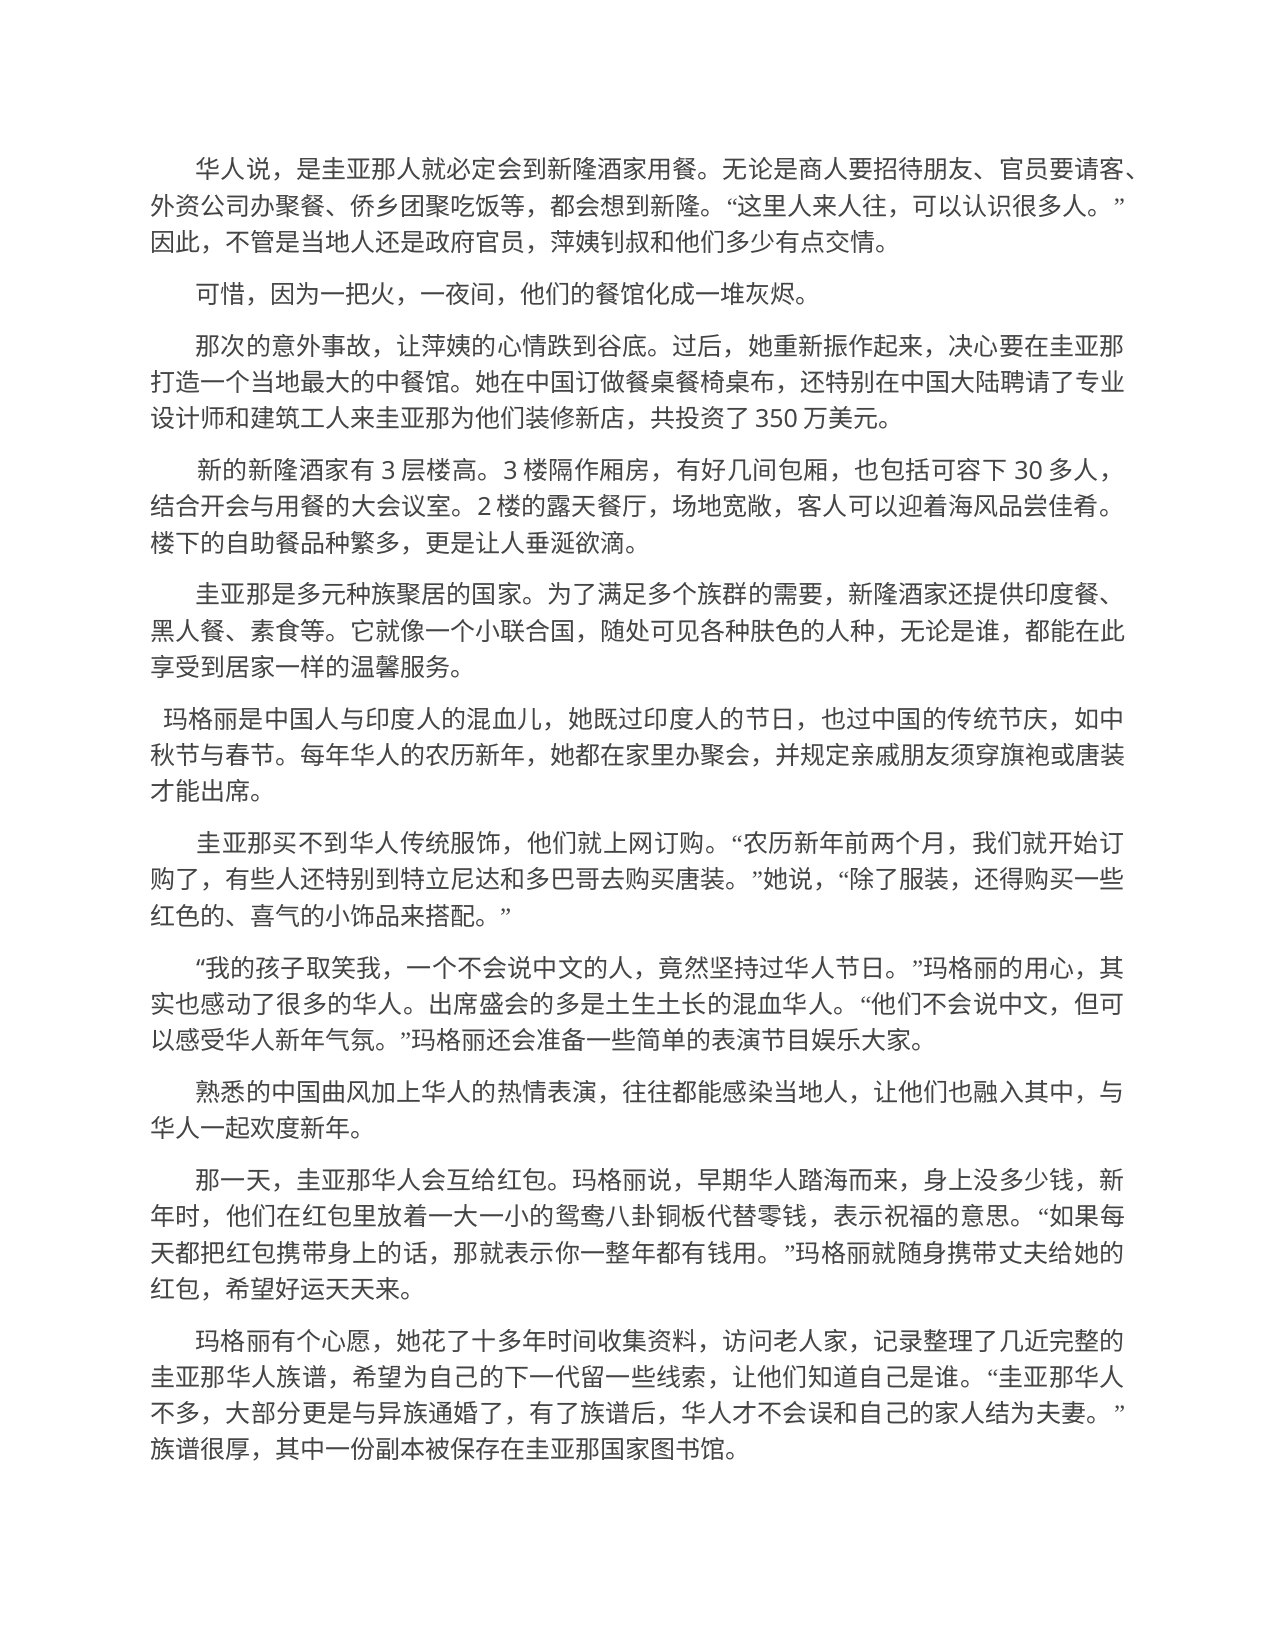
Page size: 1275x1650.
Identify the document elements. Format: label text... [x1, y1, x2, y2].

text 华人说，是圭亚那人就必定会到新隆酒家用餐。无论是商人要招待朋友、官员要请客、外资公司办聚餐、侨乡团聚吃饭等，都会想到新隆。“这里人来人往，可以认识很多人。”因此，不管是当地人还是政府官员，萍姨钊叔和他们多少有点交情。 [150, 150, 1125, 259]
text 圭亚那买不到华人传统服饰，他们就上网订购。“农历新年前两个月，我们就开始订购了，有些人还特别到特立尼达和多巴哥去购买唐装。”她说，“除了服装，还得购买一些红色的、喜气的小饰品来搭配。” [150, 824, 1125, 932]
text 圭亚那是多元种族聚居的国家。为了满足多个族群的需要，新隆酒家还提供印度餐、黑人餐、素食等。它就像一个小联合国，随处可见各种肤色的人种，无论是谁，都能在此享受到居家一样的温馨服务。 [150, 575, 1125, 684]
text 那一天，圭亚那华人会互给红包。玛格丽说，早期华人踏海而来，身上没多少钱，新年时，他们在红包里放着一大一小的鸳鸯八卦铜板代替零钱，表示祝福的意思。“如果每天都把红包携带身上的话，那就表示你一整年都有钱用。”玛格丽就随身携带丈夫给她的红包，希望好运天天来。 [150, 1161, 1125, 1306]
text 可惜，因为一把火，一夜间，他们的餐馆化成一堆灰烬。 [150, 274, 1125, 311]
text 那次的意外事故，让萍姨的心情跌到谷底。过后，她重新振作起来，决心要在圭亚那打造一个当地最大的中餐馆。她在中国订做餐桌餐椅桌布，还特别在中国大陆聘请了专业设计师和建筑工人来圭亚那为他们装修新店，共投资了350万美元。 [150, 326, 1125, 435]
text 玛格丽是中国人与印度人的混血儿，她既过印度人的节日，也过中国的传统节庆，如中秋节与春节。每年华人的农历新年，她都在家里办聚会，并规定亲戚朋友须穿旗袍或唐装才能出席。 [150, 699, 1125, 808]
text 新的新隆酒家有3层楼高。3楼隔作厢房，有好几间包厢，也包括可容下30多人，结合开会与用餐的大会议室。2楼的露天餐厅，场地宽敞，客人可以迎着海风品尝佳肴。楼下的自助餐品种繁多，更是让人垂涎欲滴。 [150, 451, 1125, 559]
text “我的孩子取笑我，一个不会说中文的人，竟然坚持过华人节日。”玛格丽的用心，其实也感动了很多的华人。出席盛会的多是土生土长的混血华人。“他们不会说中文，但可以感受华人新年气氛。”玛格丽还会准备一些简单的表演节目娱乐大家。 [150, 948, 1125, 1057]
text 玛格丽有个心愿，她花了十多年时间收集资料，访问老人家，记录整理了几近完整的圭亚那华人族谱，希望为自己的下一代留一些线索，让他们知道自己是谁。“圭亚那华人不多，大部分更是与异族通婚了，有了族谱后，华人才不会误和自己的家人结为夫妻。”族谱很厚，其中一份副本被保存在圭亚那国家图书馆。 [150, 1321, 1125, 1466]
text 熟悉的中国曲风加上华人的热情表演，往往都能感染当地人，让他们也融入其中，与华人一起欢度新年。 [150, 1072, 1125, 1145]
